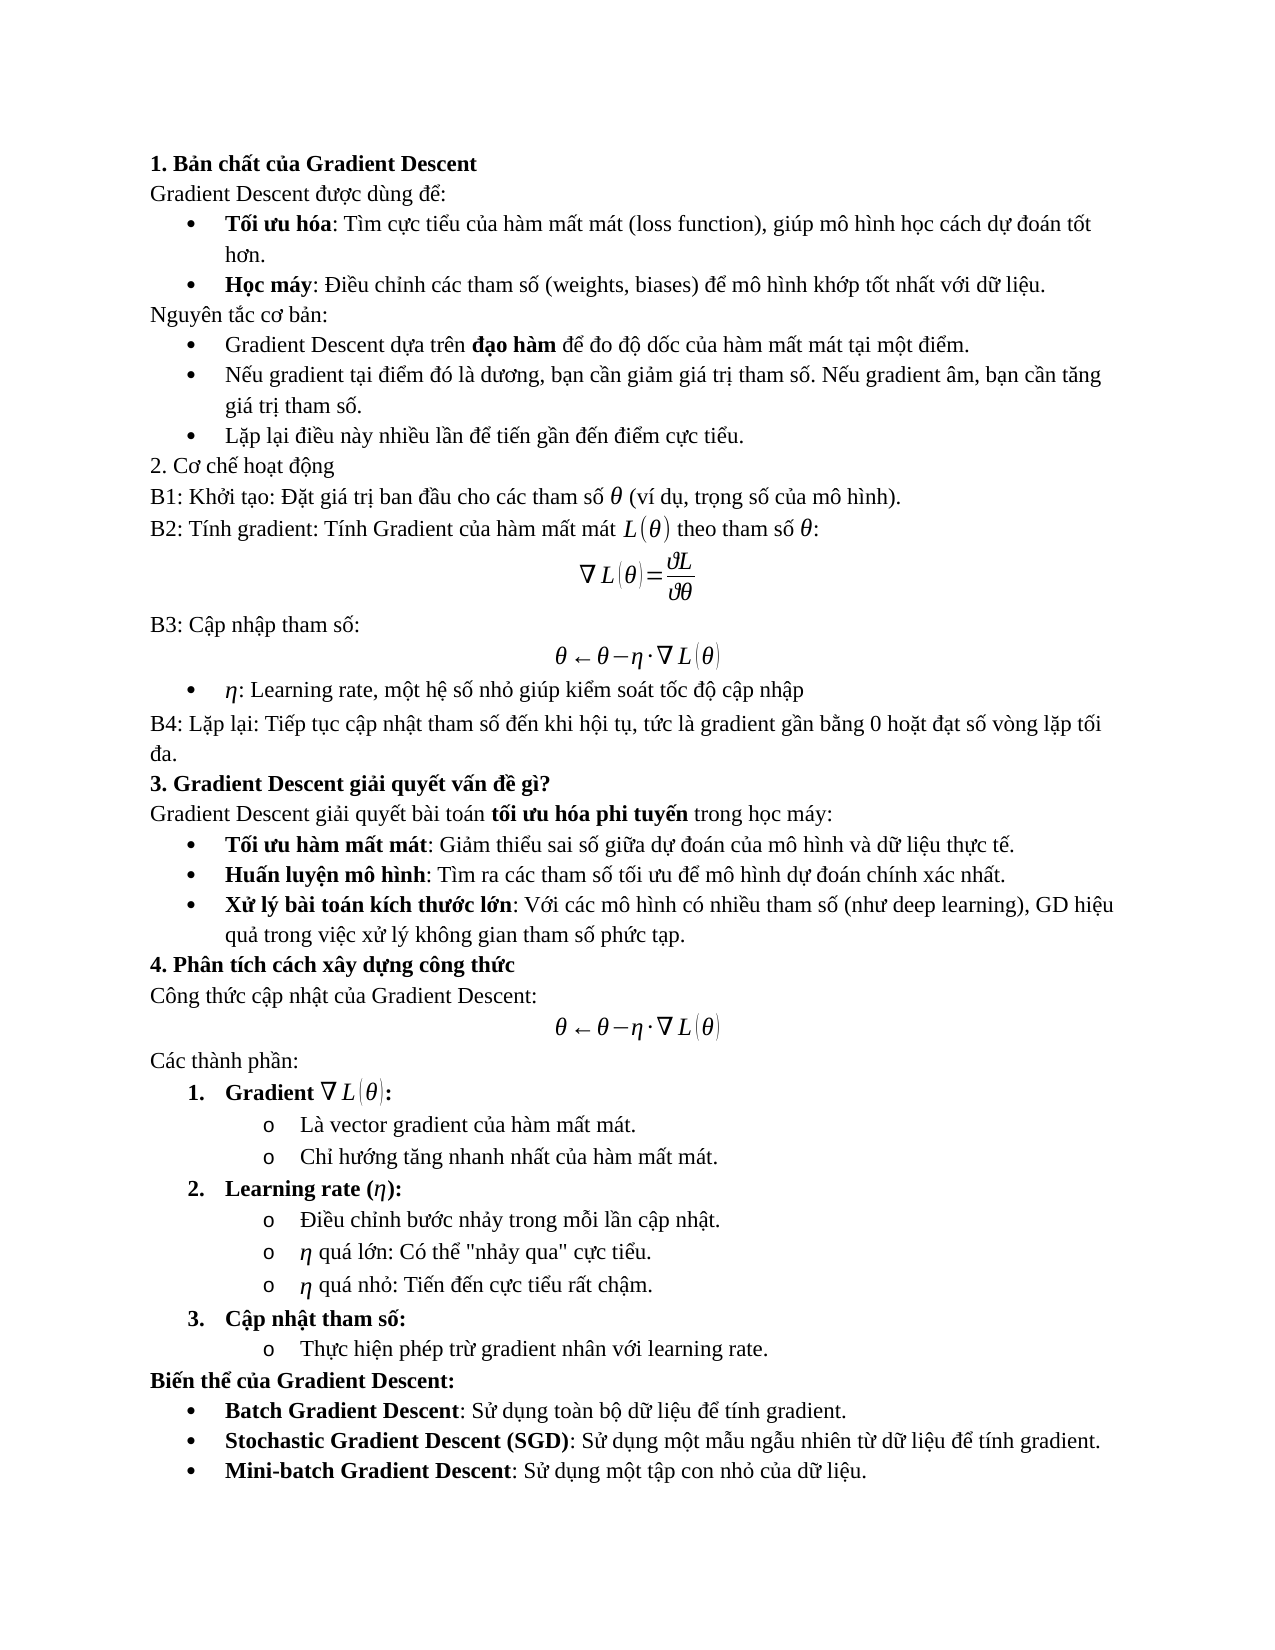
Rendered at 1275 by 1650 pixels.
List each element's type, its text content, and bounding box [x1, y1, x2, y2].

list Thực hiện phép trừ gradient nhân với learning rate. [262, 1335, 1125, 1363]
list Chỉ hướng tăng nhanh nhất của hàm mất mát. [262, 1143, 1125, 1171]
list Lặp lại điều này nhiều lần để tiến gần đến điểm cực tiểu. [187, 422, 1125, 448]
list Batch Gradient Descent: Sử dụng toàn bộ dữ liệu để tính gradient. [187, 1397, 1125, 1423]
text 1. Bản chất của Gradient Descent [150, 150, 1125, 176]
list Cập nhật tham số: [187, 1305, 1125, 1331]
list Là vector gradient của hàm mất mát. [262, 1111, 1125, 1139]
list Học máy: Điều chỉnh các tham số (weights, biases) để mô hình khớp tốt nhất với dữ liệu. [187, 271, 1125, 297]
text 4. Phân tích cách xây dựng công thức [150, 951, 1125, 978]
text Biến thể của Gradient Descent: [150, 1367, 1125, 1393]
text Nguyên tắc cơ bản: [150, 301, 1125, 327]
list quá nhỏ: Tiến đến cực tiểu rất chậm. [262, 1271, 1125, 1301]
list Điều chỉnh bước nhảy trong mỗi lần cập nhật. [262, 1206, 1125, 1234]
text Gradient Descent giải quyết bài toán tối ưu hóa phi tuyến trong học máy: [150, 800, 1125, 827]
text B1: Khởi tạo: Đặt giá trị ban đầu cho các tham số (ví dụ, trọng số của mô hình). [150, 482, 1125, 510]
list Stochastic Gradient Descent (SGD): Sử dụng một mẫu ngẫu nhiên từ dữ liệu để tính gradient. [187, 1427, 1125, 1454]
list Xử lý bài toán kích thước lớn: Với các mô hình có nhiều tham số (như deep learning), GD hiệu quả trong việc xử lý không gian tham số phức tạp. [187, 891, 1125, 948]
text 3. Gradient Descent giải quyết vấn đề gì? [150, 770, 1125, 797]
text B3: Cập nhập tham số: [150, 611, 1125, 637]
list quá lớn: Có thể "nhảy qua" cực tiểu. [262, 1238, 1125, 1267]
list Gradient : [187, 1077, 1125, 1107]
text Gradient Descent được dùng để: [150, 180, 1125, 207]
list Learning rate (): [187, 1175, 1125, 1202]
list : Learning rate, một hệ số nhỏ giúp kiểm soát tốc độ cập nhập [187, 676, 1125, 706]
list Nếu gradient tại điểm đó là dương, bạn cần giảm giá trị tham số. Nếu gradient âm, bạn cần tăng giá trị tham số. [187, 361, 1125, 418]
text Các thành phần: [150, 1047, 1125, 1073]
text 2. Cơ chế hoạt động [150, 452, 1125, 478]
list Tối ưu hóa: Tìm cực tiểu của hàm mất mát (loss function), giúp mô hình học cách dự đoán tốt hơn. [187, 210, 1125, 267]
list Mini-batch Gradient Descent: Sử dụng một tập con nhỏ của dữ liệu. [187, 1458, 1125, 1484]
list Tối ưu hàm mất mát: Giảm thiểu sai số giữa dự đoán của mô hình và dữ liệu thực tế. [187, 831, 1125, 857]
text Công thức cập nhật của Gradient Descent: [150, 982, 1125, 1008]
text B2: Tính gradient: Tính Gradient của hàm mất mát theo tham số : [150, 514, 1125, 544]
list Huấn luyện mô hình: Tìm ra các tham số tối ưu để mô hình dự đoán chính xác nhất. [187, 861, 1125, 887]
list Gradient Descent dựa trên đạo hàm để đo độ dốc của hàm mất mát tại một điểm. [187, 331, 1125, 358]
text B4: Lặp lại: Tiếp tục cập nhật tham số đến khi hội tụ, tức là gradient gần bằng 0 hoặt đạt số vòng lặp tối đa. [150, 710, 1125, 766]
